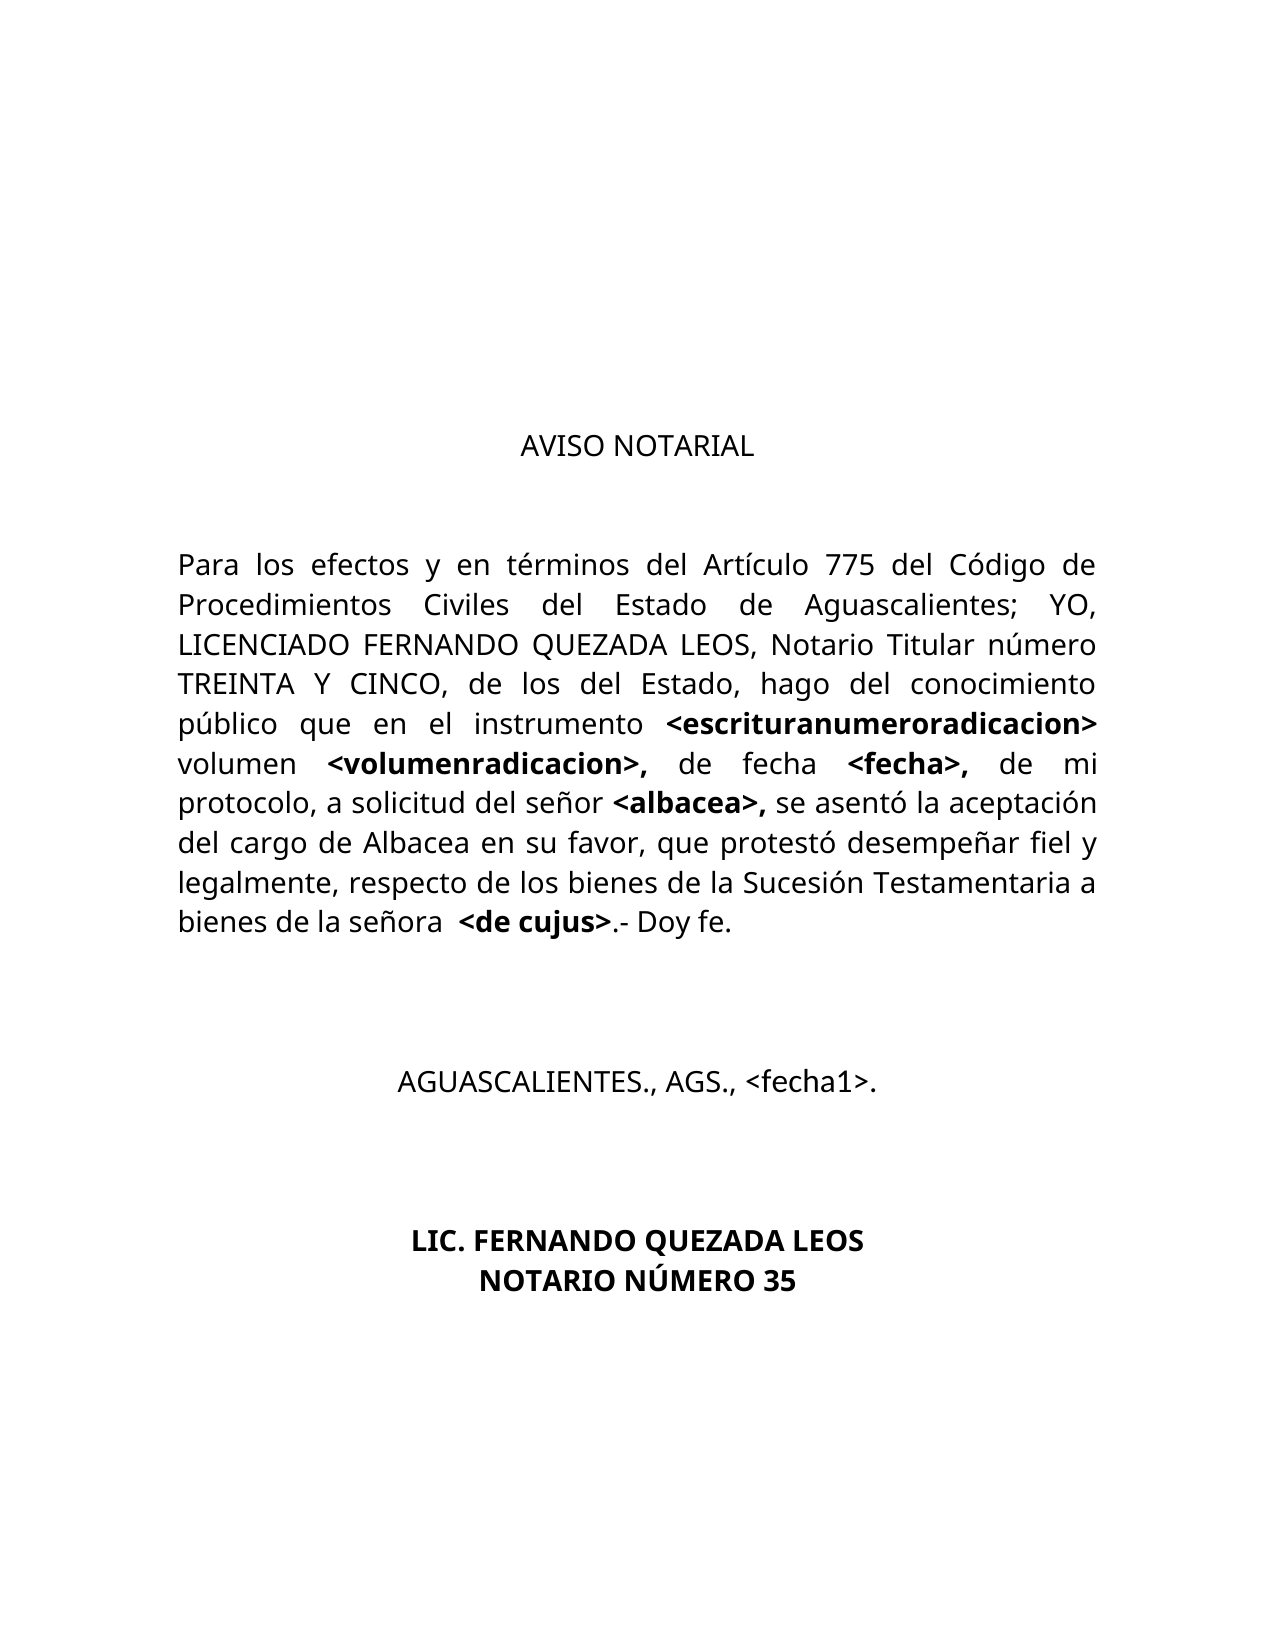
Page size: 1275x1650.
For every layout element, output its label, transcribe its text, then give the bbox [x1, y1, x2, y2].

text AVISO NOTARIAL [177, 425, 1098, 465]
text Para los efectos y en términos del Artículo 775 del Código de Procedimientos Civiles del Estado de Aguascalientes; YO, LICENCIADO FERNANDO QUEZADA LEOS, Notario Titular número TREINTA Y CINCO, de los del Estado, hago del conocimiento público que en el instrumento <escrituranumeroradicacion> volumen <volumenradicacion>, de fecha <fecha>, de mi protocolo, a solicitud del señor <albacea>, se asentó la aceptación del cargo de Albacea en su favor, que protestó desempeñar fiel y legalmente, respecto de los bienes de la Sucesión Testamentaria a bienes de la señora <de cujus>.- Doy fe. [177, 544, 1098, 941]
text NOTARIO NÚMERO 35 [177, 1260, 1098, 1300]
text LIC. FERNANDO QUEZADA LEOS [177, 1220, 1098, 1260]
text Aguascalientes., Ags., <fecha1>. [177, 1060, 1098, 1101]
